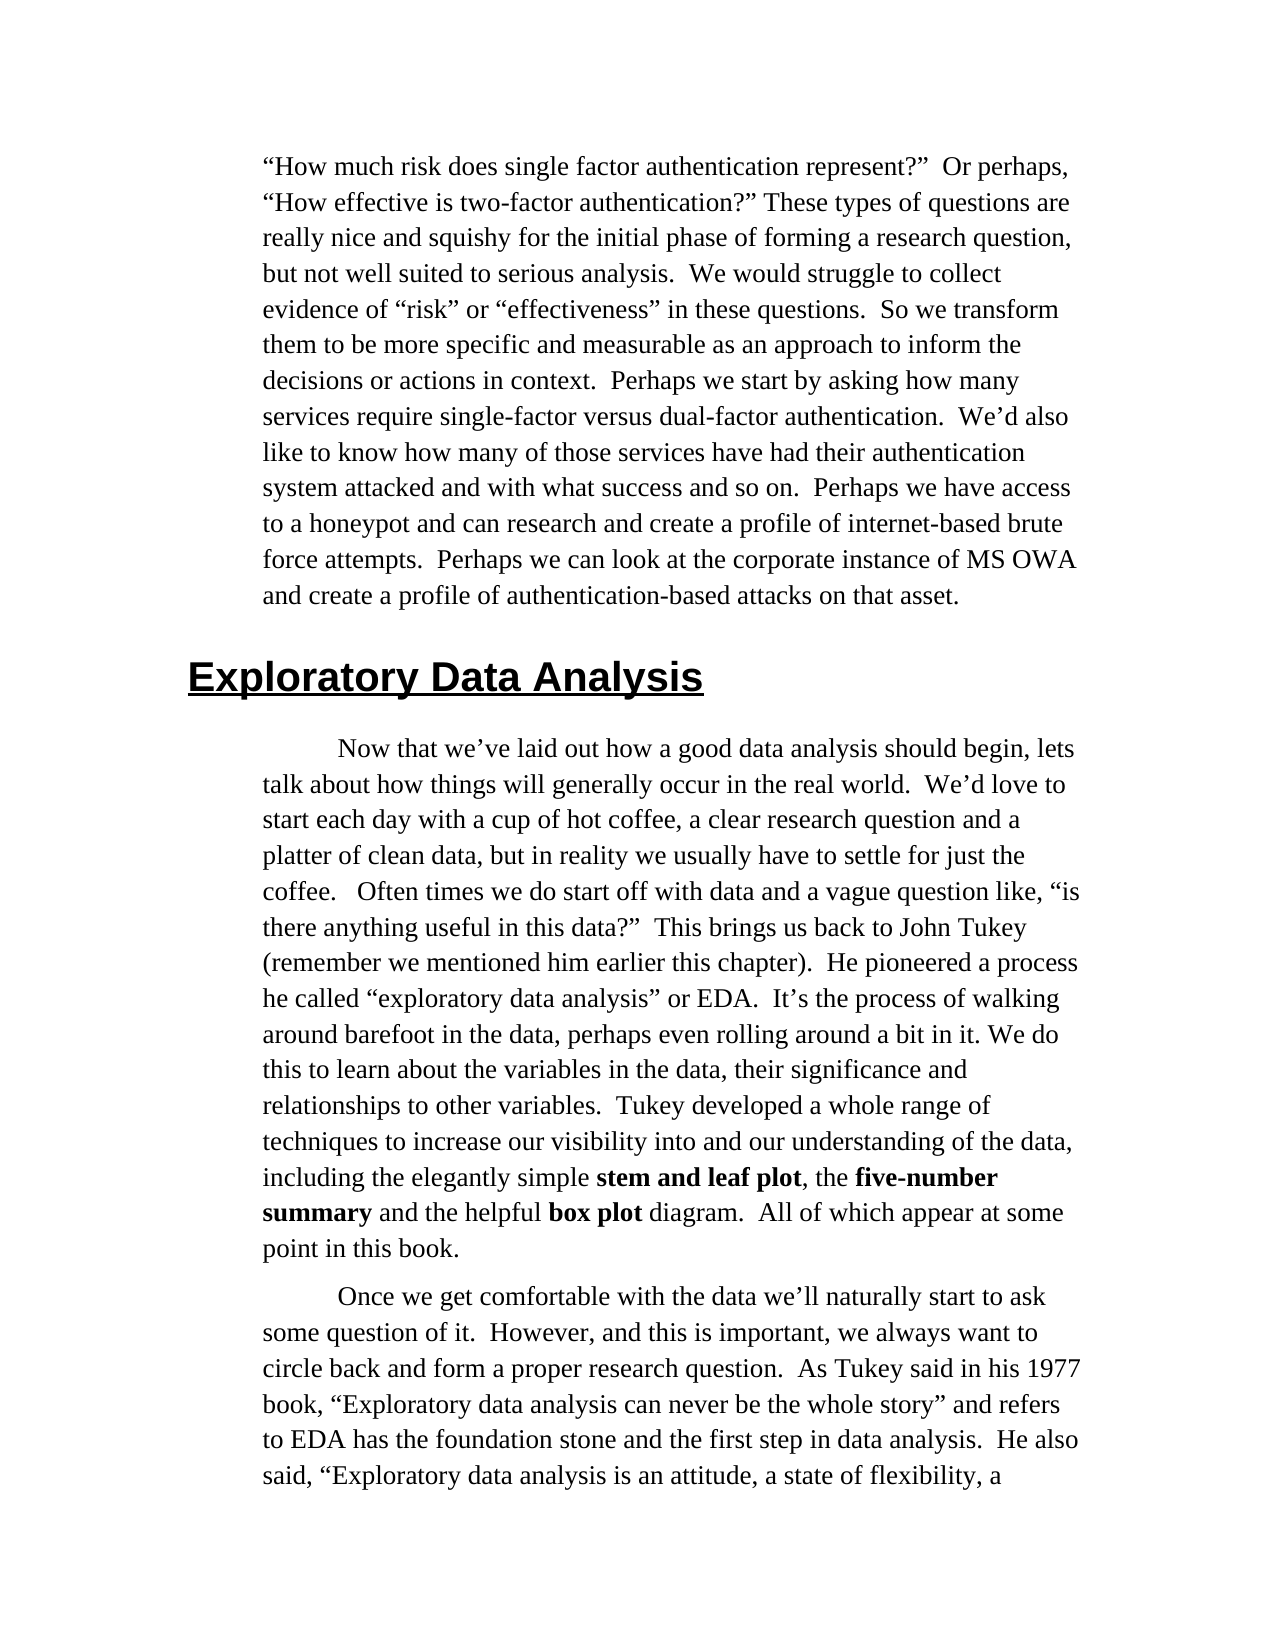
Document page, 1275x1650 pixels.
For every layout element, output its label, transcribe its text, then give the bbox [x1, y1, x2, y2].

text Now that we’ve laid out how a good data analysis should begin, lets talk about how things will generally occur in the real world. We’d love to start each day with a cup of hot coffee, a clear research question and a platter of clean data, but in reality we usually have to settle for just the coffee. Often times we do start off with data and a vague question like, “is there anything useful in this data?” This brings us back to John Tukey (remember we mentioned him earlier this chapter). He pioneered a process he called “exploratory data analysis” or EDA. It’s the process of walking around barefoot in the data, perhaps even rolling around a bit in it. We do this to learn about the variables in the data, their significance and relationships to other variables. Tukey developed a whole range of techniques to increase our visibility into and our understanding of the data, including the elegantly simple stem and leaf plot, the five-number summary and the helpful box plot diagram. All of which appear at some point in this book. [262, 732, 1087, 1263]
text Exploratory Data Analysis [187, 652, 1087, 700]
